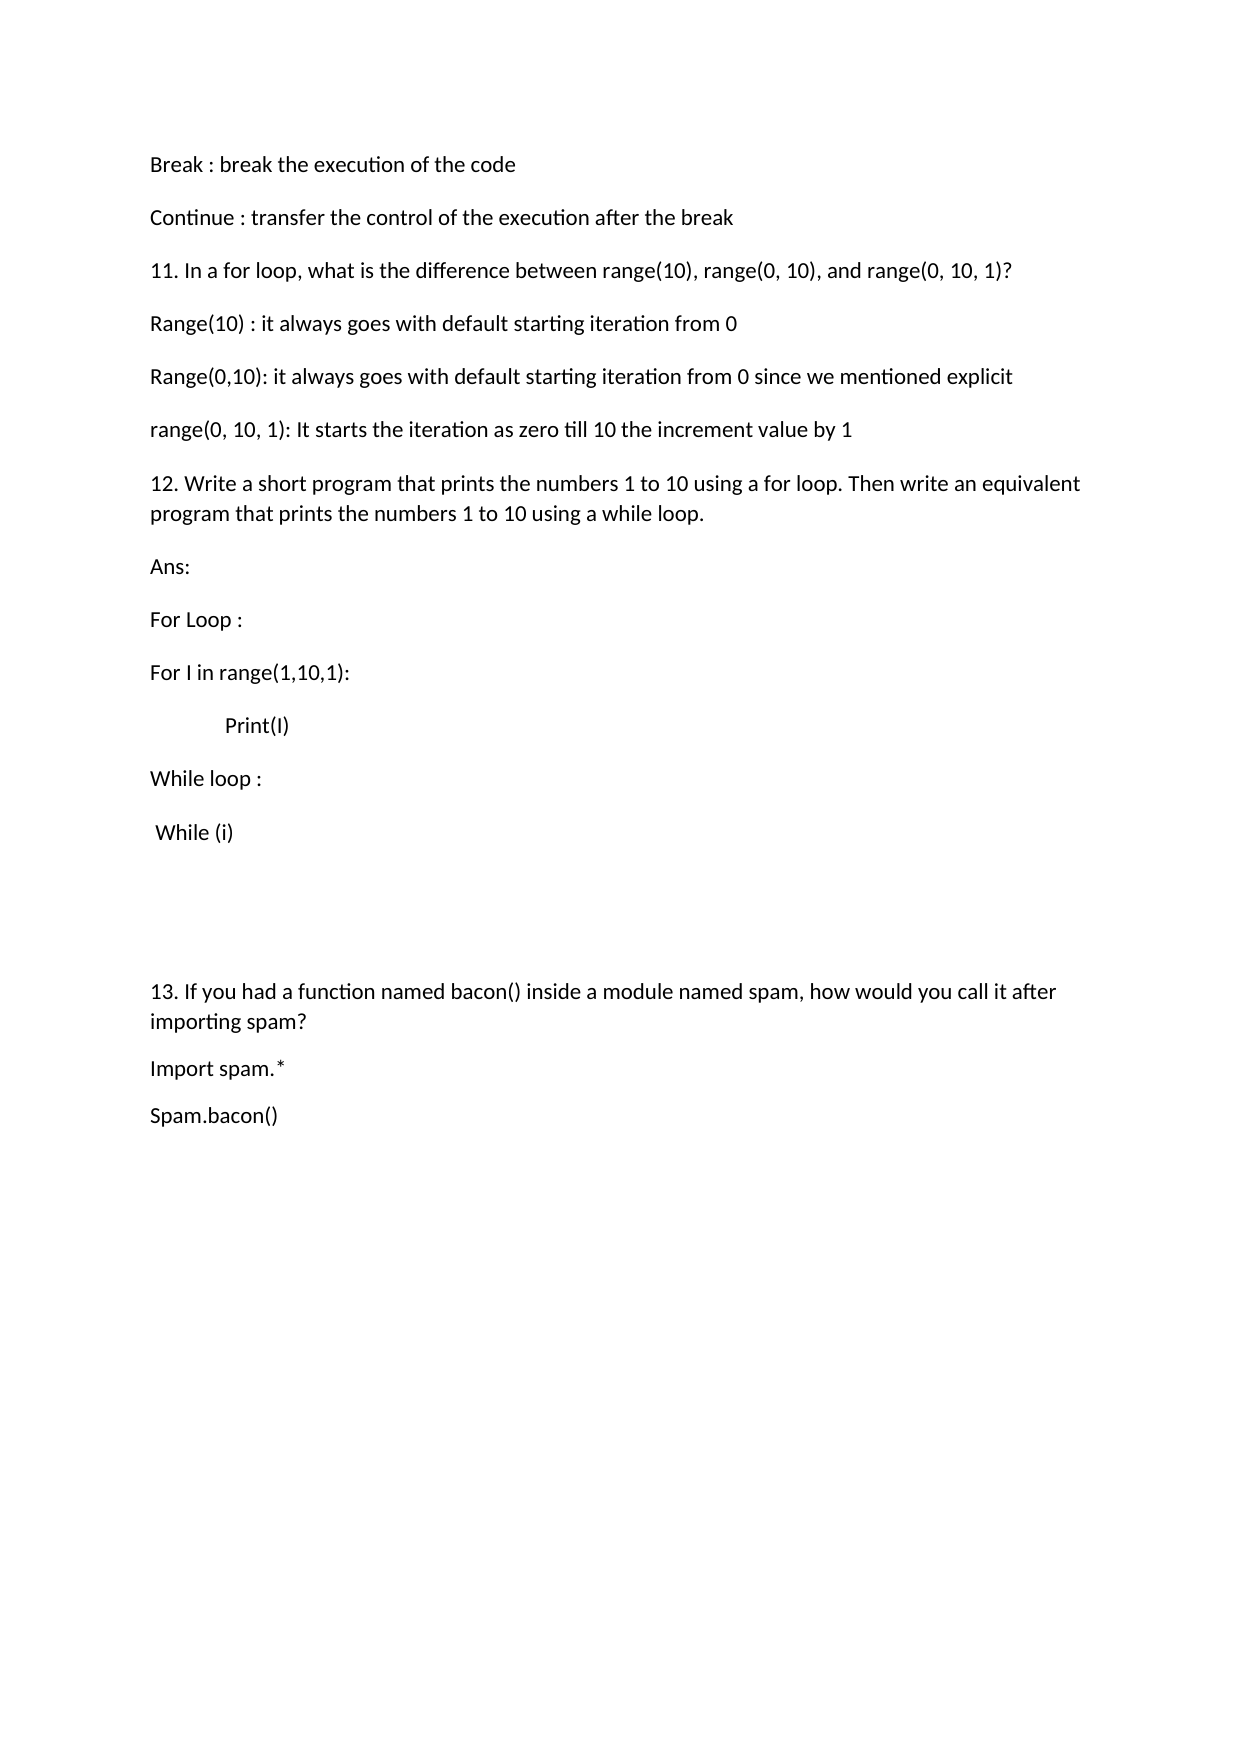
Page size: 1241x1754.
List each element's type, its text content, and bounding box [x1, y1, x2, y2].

text 11. In a for loop, what is the difference between range(10), range(0, 10), and range(0, 10, 1)? [150, 256, 1090, 284]
text Continue : transfer the control of the execution after the break [150, 203, 1090, 231]
text 12. Write a short program that prints the numbers 1 to 10 using a for loop. Then write an equivalent program that prints the numbers 1 to 10 using a while loop. [150, 469, 1090, 527]
text Import spam.* [150, 1054, 1090, 1082]
text For Loop : [150, 605, 1090, 633]
text range(0, 10, 1): It starts the iteration as zero till 10 the increment value by 1 [150, 416, 1090, 444]
text For I in range(1,10,1): [150, 658, 1090, 686]
text Spam.bacon() [150, 1101, 1090, 1129]
text Break : break the execution of the code [150, 150, 1090, 178]
text While loop : [150, 764, 1090, 793]
text 13. If you had a function named bacon() inside a module named spam, how would you call it after importing spam? [150, 977, 1090, 1035]
text While (i) [150, 818, 1090, 846]
text Range(10) : it always goes with default starting iteration from 0 [150, 309, 1090, 337]
text Print(I) [150, 711, 1090, 739]
text Ans: [150, 552, 1090, 580]
text Range(0,10): it always goes with default starting iteration from 0 since we mentioned explicit [150, 362, 1090, 391]
